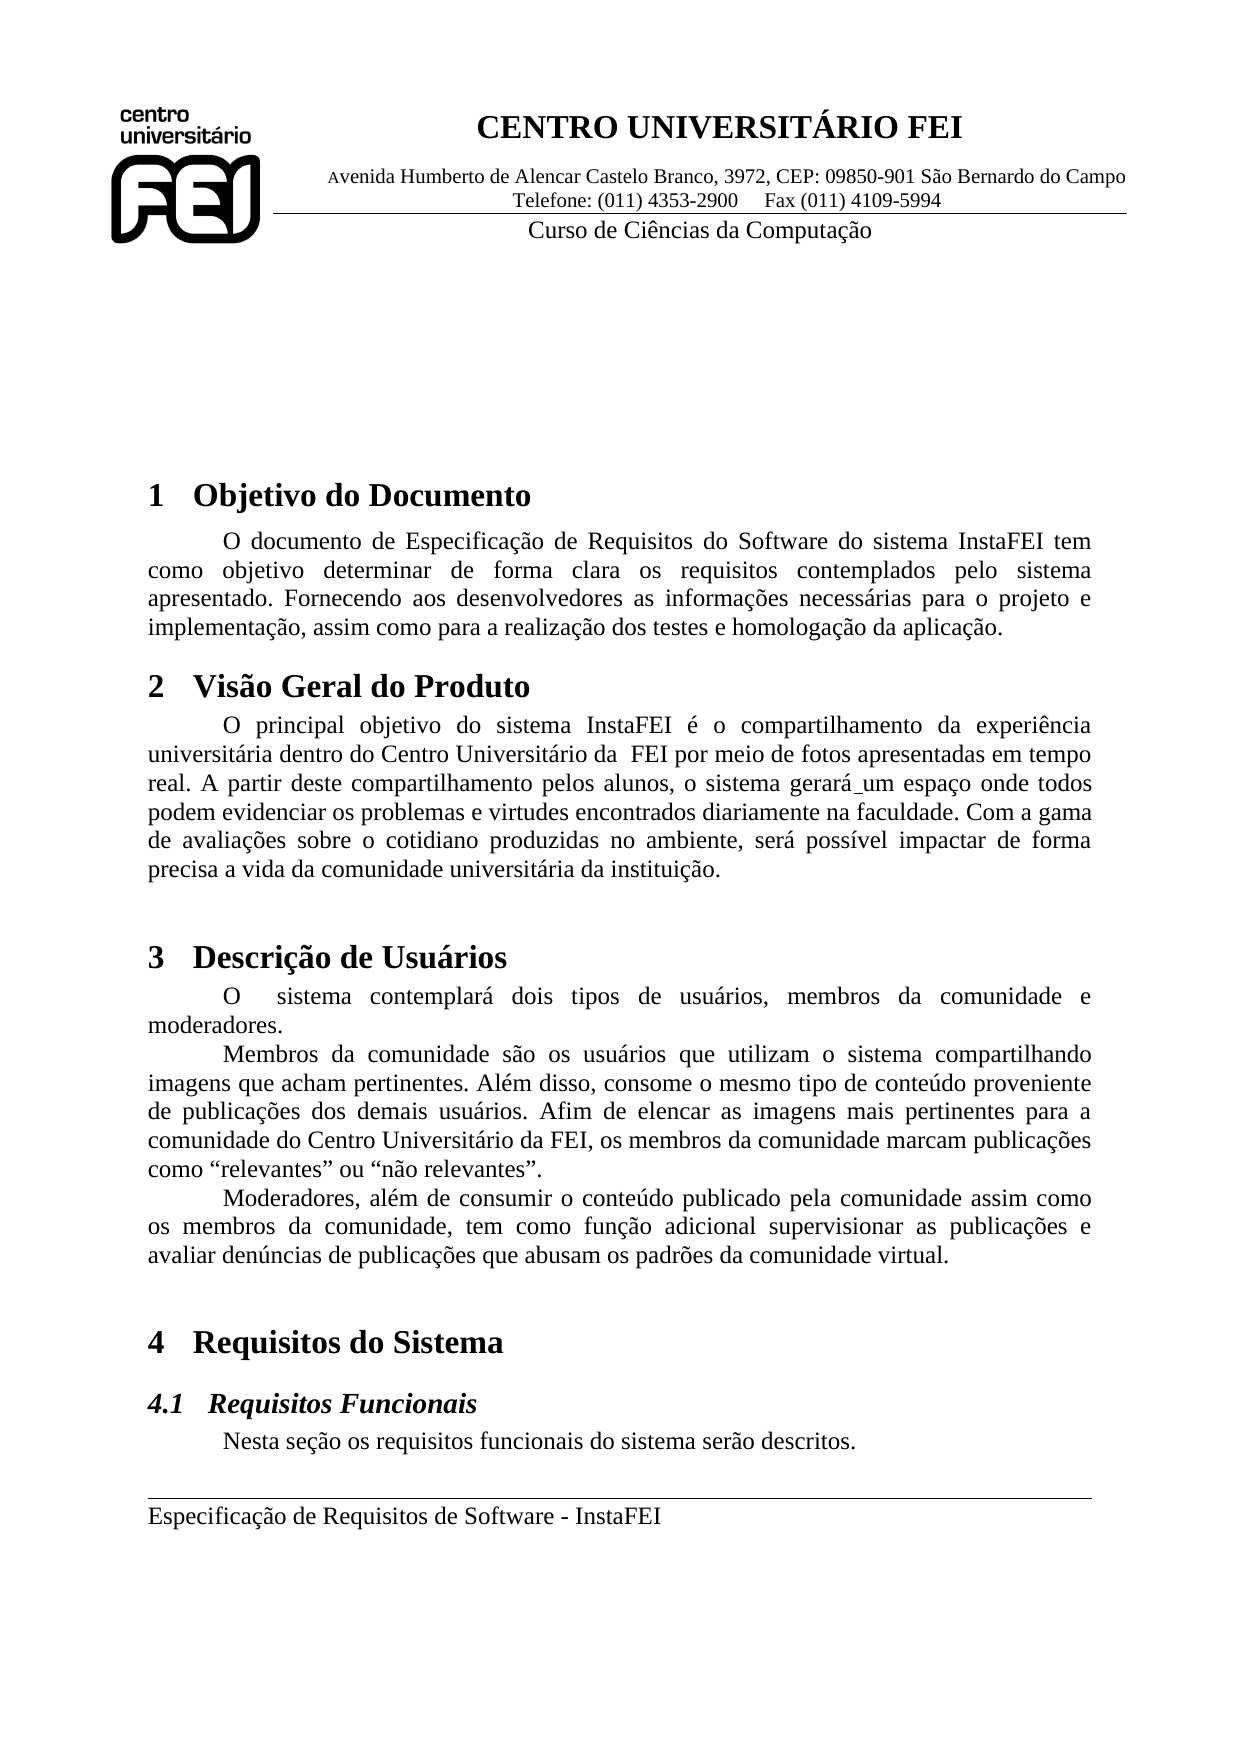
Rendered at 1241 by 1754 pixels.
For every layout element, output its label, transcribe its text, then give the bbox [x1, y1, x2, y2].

text O documento de Especificação de Requisitos do Software do sistema InstaFEI tem como objetivo determinar de forma clara os requisitos contemplados pelo sistema apresentado. Fornecendo aos desenvolvedores as informações necessárias para o projeto e implementação, assim como para a realização dos testes e homologação da aplicação. [148, 526, 1092, 641]
list Visão Geral do Produto [148, 666, 1092, 704]
text O principal objetivo do sistema InstaFEI é o compartilhamento da experiência universitária dentro do Centro Universitário da FEI por meio de fotos apresentadas em tempo real. A partir deste compartilhamento pelos alunos, o sistema gerará um espaço onde todos podem evidenciar os problemas e virtudes encontrados diariamente na faculdade. Com a gama de avaliações sobre o cotidiano produzidas no ambiente, será possível impactar de forma precisa a vida da comunidade universitária da instituição. [148, 711, 1092, 883]
list Objetivo do Documento [148, 475, 1092, 513]
text Moderadores, além de consumir o conteúdo publicado pela comunidade assim como os membros da comunidade, tem como função adicional supervisionar as publicações e avaliar denúncias de publicações que abusam os padrões da comunidade virtual. [148, 1183, 1092, 1269]
text Membros da comunidade são os usuários que utilizam o sistema compartilhando imagens que acham pertinentes. Além disso, consome o mesmo tipo de conteúdo proveniente de publicações dos demais usuários. Afim de elencar as imagens mais pertinentes para a comunidade do Centro Universitário da FEI, os membros da comunidade marcam publicações como “relevantes” ou “não relevantes”. [148, 1039, 1092, 1183]
text O sistema contemplará dois tipos de usuários, membros da comunidade e moderadores. [148, 981, 1092, 1039]
text Nesta seção os requisitos funcionais do sistema serão descritos. [148, 1426, 1092, 1454]
list Descrição de Usuários [148, 937, 1092, 975]
list Requisitos Funcionais [148, 1386, 1092, 1419]
list Requisitos do Sistema [148, 1323, 1092, 1361]
picture [106, 106, 262, 246]
